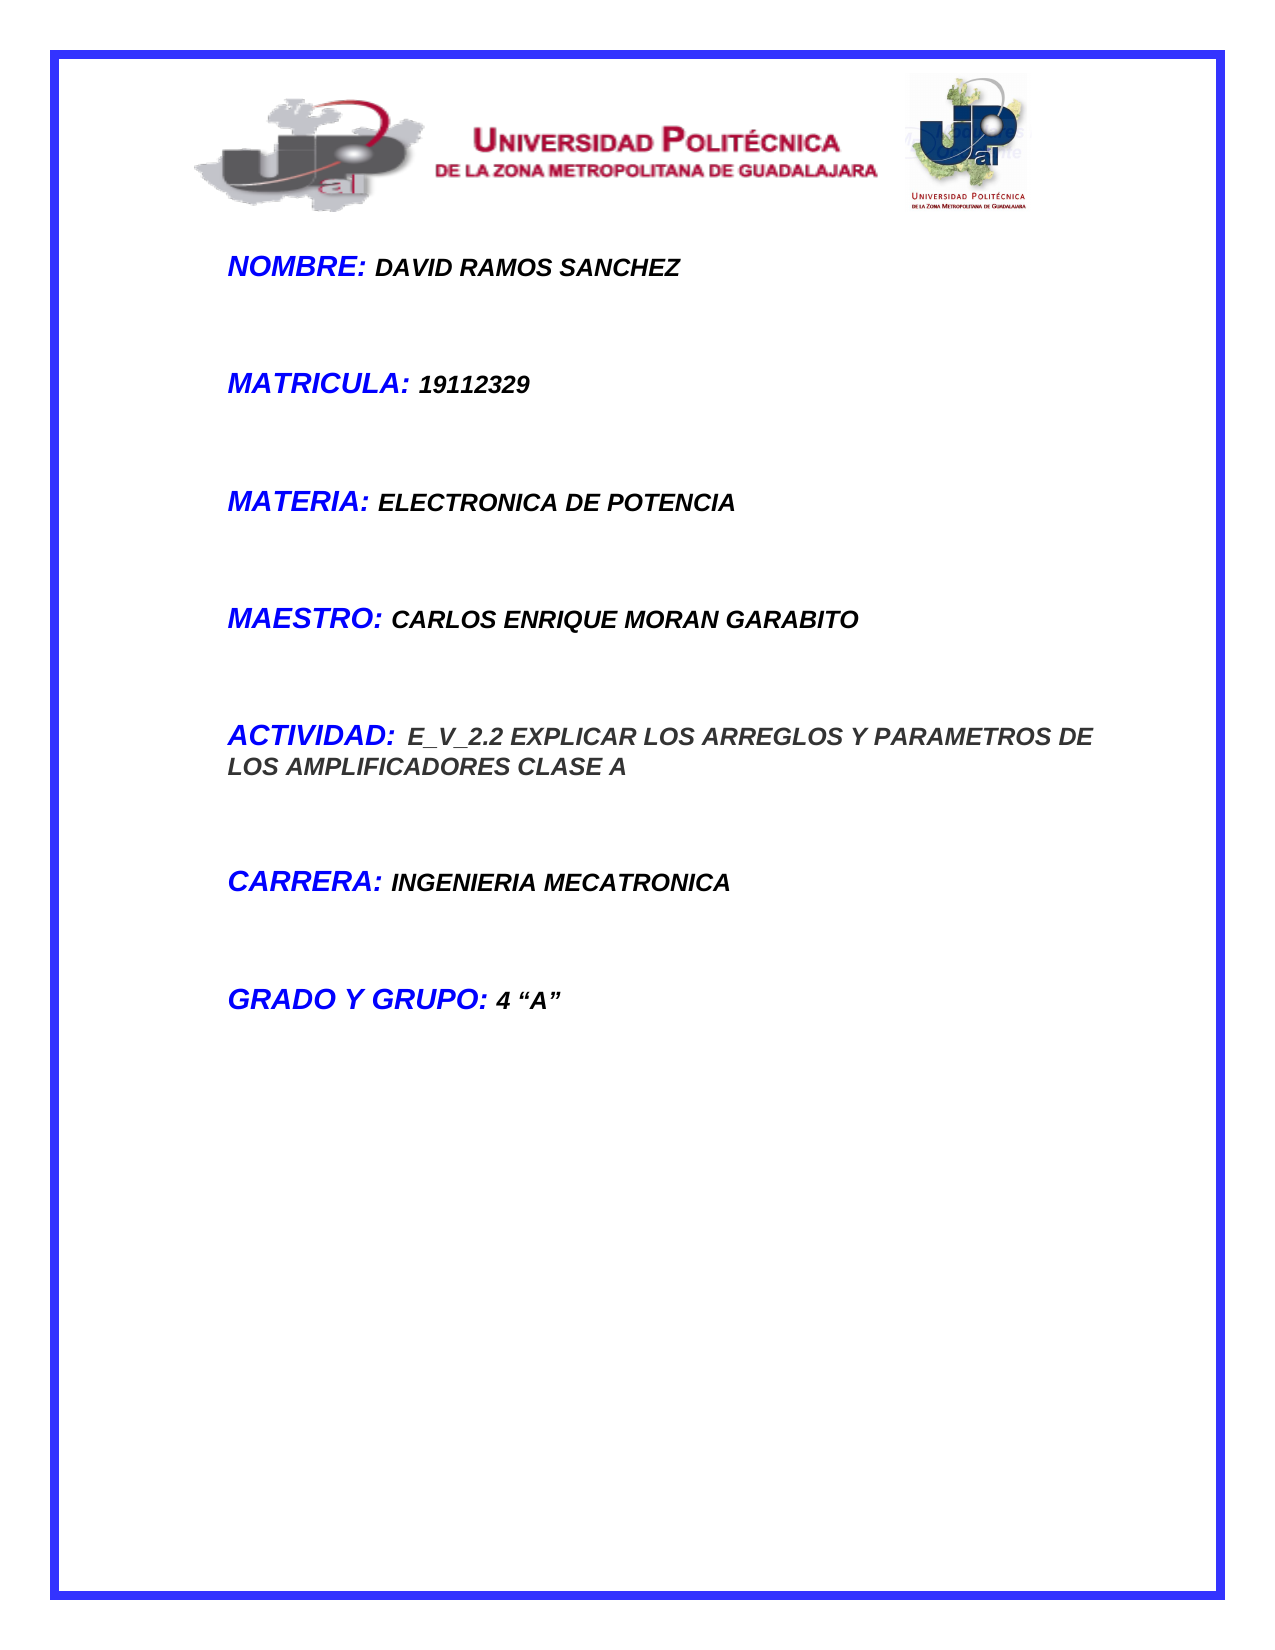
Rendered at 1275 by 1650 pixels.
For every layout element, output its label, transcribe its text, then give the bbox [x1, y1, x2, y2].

text MAESTRO: CARLOS ENRIQUE MORAN GARABITO [227, 601, 1098, 634]
text GRADO Y GRUPO: 4 “A” [227, 982, 1098, 1015]
text MATERIA: ELECTRONICA DE POTENCIA [227, 484, 1098, 517]
text CARRERA: INGENIERIA MECATRONICA [227, 864, 1098, 898]
text MATRICULA: 19112329 [227, 366, 1098, 400]
text NOMBRE: DAVID RAMOS SANCHEZ [227, 249, 1098, 282]
text ACTIVIDAD: E_V_2.2 EXPLICAR LOS ARREGLOS Y PARAMETROS DE LOS AMPLIFICADORES CLASE A [227, 718, 1098, 781]
picture [177, 73, 1032, 212]
